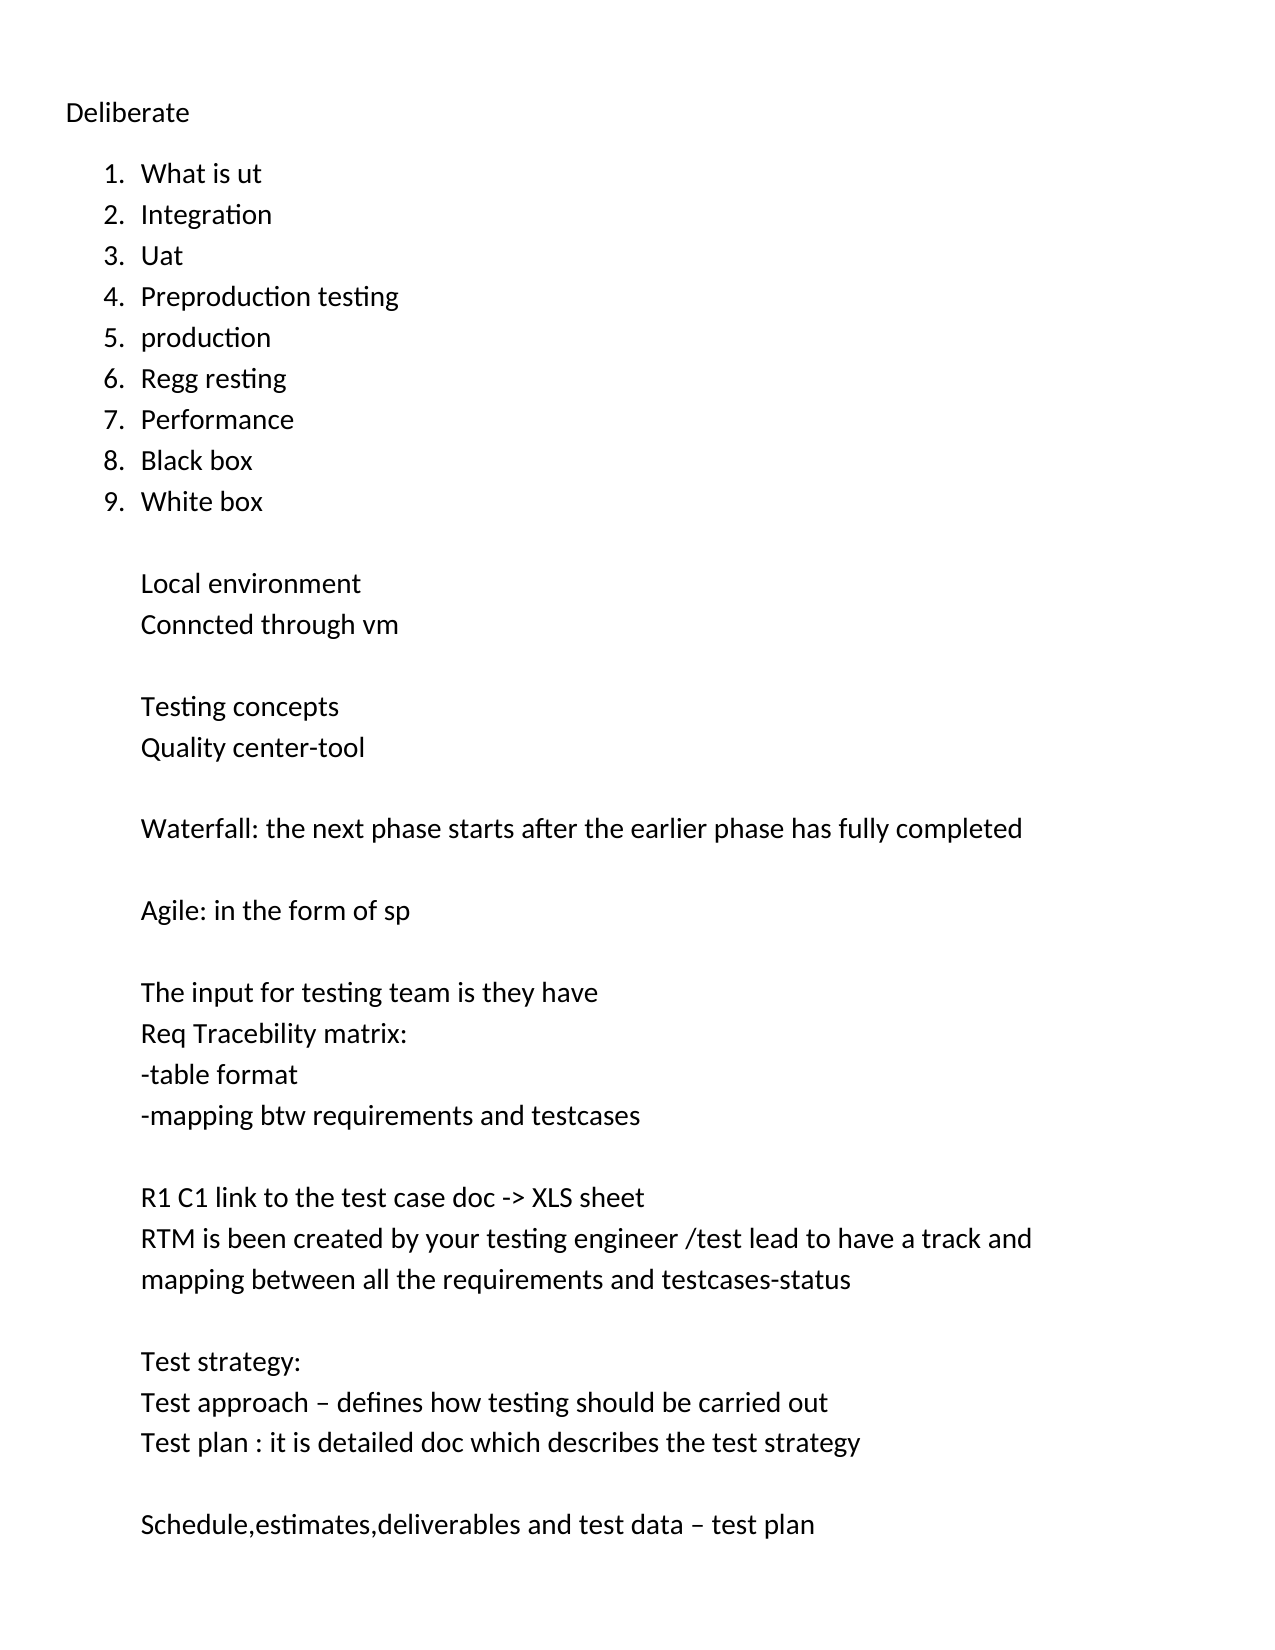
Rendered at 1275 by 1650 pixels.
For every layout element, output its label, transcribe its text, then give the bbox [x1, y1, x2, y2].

list Agile: in the form of sp [141, 892, 1134, 928]
list -mapping btw requirements and testcases [141, 1097, 1134, 1133]
list Waterfall: the next phase starts after the earlier phase has fully completed [141, 811, 1134, 846]
list Preproduction testing [103, 278, 1134, 314]
list Req Tracebility matrix: [141, 1015, 1134, 1051]
list Test approach – defines how testing should be carried out [141, 1384, 1134, 1419]
list RTM is been created by your testing engineer /test lead to have a track and mapping between all the requirements and testcases-status [141, 1220, 1134, 1296]
list Regg resting [103, 360, 1134, 396]
list Test strategy: [141, 1343, 1134, 1378]
list -table format [141, 1056, 1134, 1092]
list production [103, 319, 1134, 355]
list Local environment [141, 565, 1134, 601]
list Test plan : it is detailed doc which describes the test strategy [141, 1424, 1134, 1460]
list Testing concepts [141, 688, 1134, 723]
list Black box [103, 442, 1134, 478]
list White box [103, 483, 1134, 519]
list Conncted through vm [141, 606, 1134, 641]
list Integration [103, 196, 1134, 232]
list Uat [103, 237, 1134, 273]
list What is ut [103, 156, 1134, 191]
list R1 C1 link to the test case doc -> XLS sheet [141, 1179, 1134, 1214]
text Deliberate [66, 94, 1134, 129]
list Performance [103, 401, 1134, 437]
list The input for testing team is they have [141, 974, 1134, 1010]
list Quality center-tool [141, 729, 1134, 764]
list Schedule,estimates,deliverables and test data – test plan [141, 1506, 1134, 1542]
